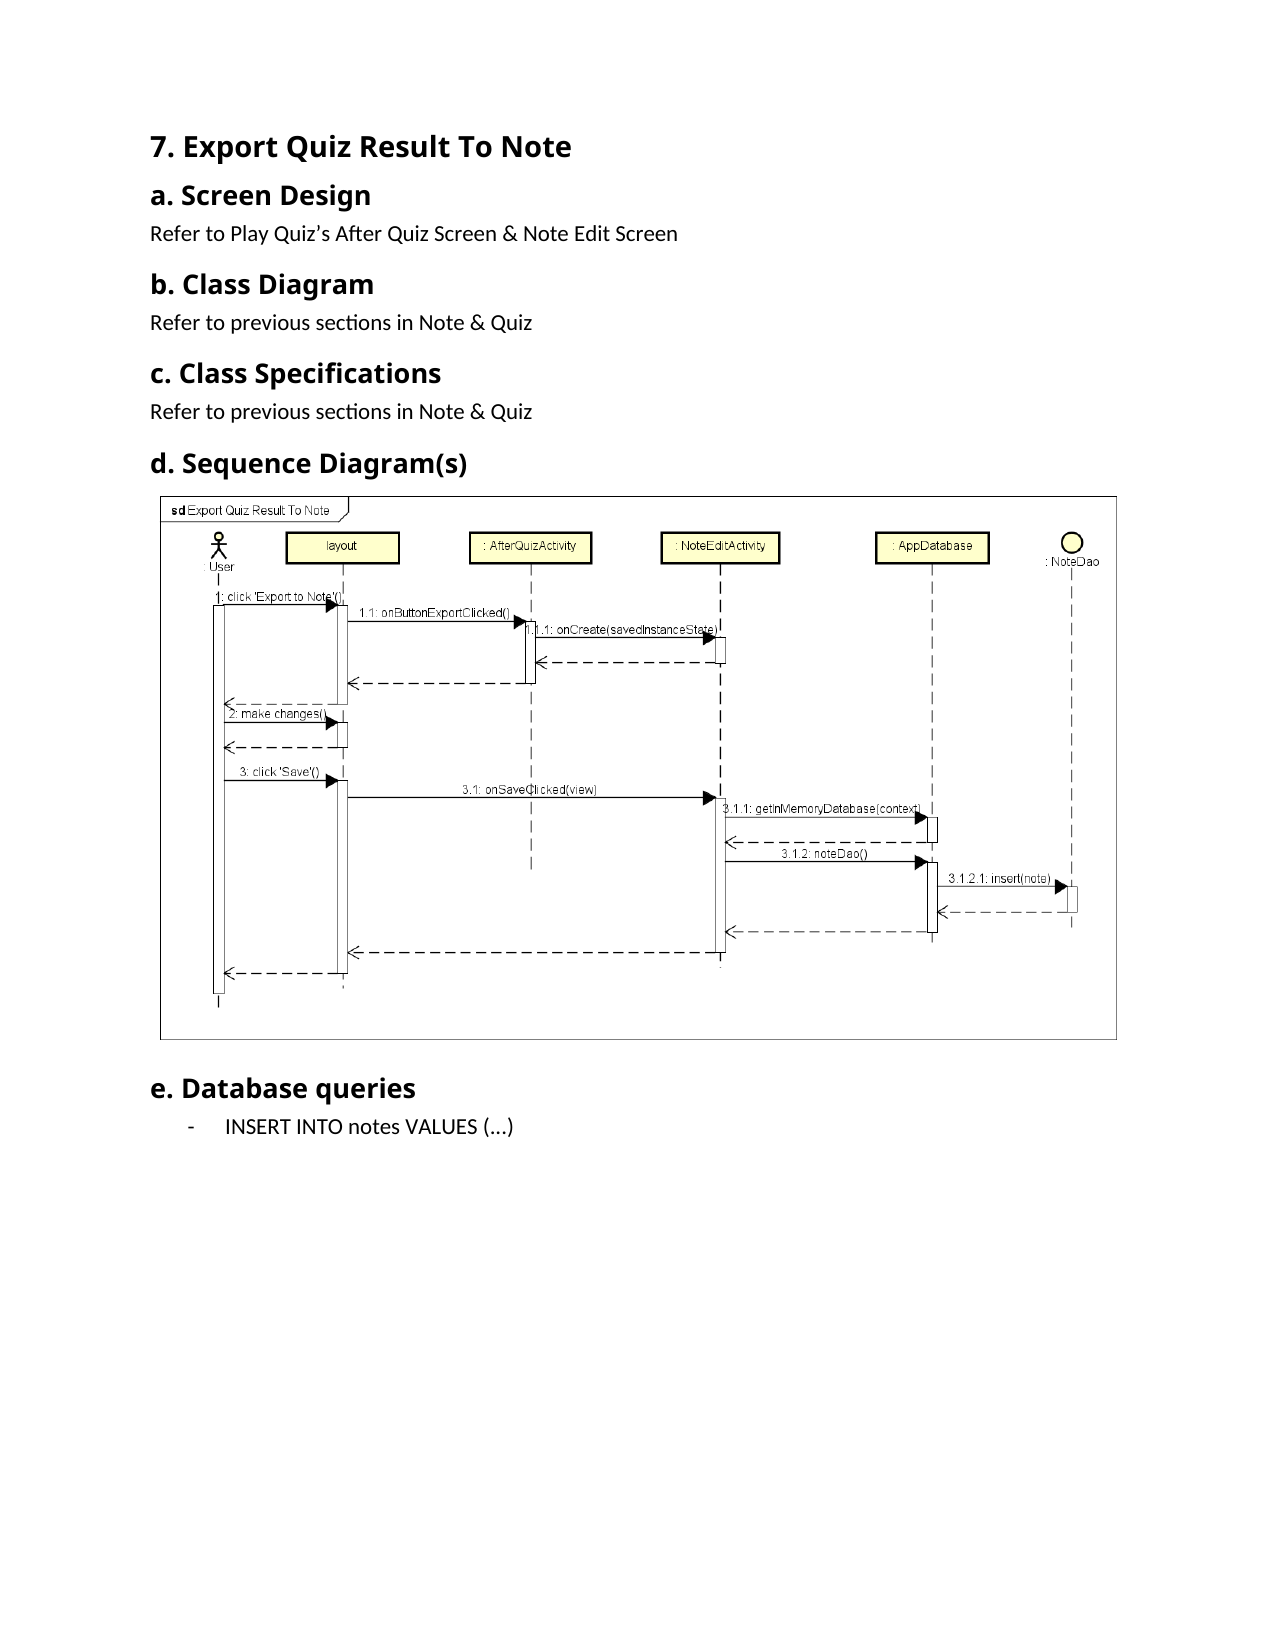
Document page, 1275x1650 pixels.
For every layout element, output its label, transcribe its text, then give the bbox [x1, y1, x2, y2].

picture [150, 486, 1125, 1049]
subtitle b. Class Diagram [150, 266, 1125, 302]
text Refer to previous sections in Note & Quiz [150, 397, 1125, 425]
subtitle 7. Export Quiz Result To Note [150, 126, 1125, 166]
list INSERT INTO notes VALUES (...) [187, 1112, 1125, 1140]
text Refer to previous sections in Note & Quiz [150, 308, 1125, 336]
subtitle c. Class Specifications [150, 355, 1125, 392]
subtitle e. Database queries [150, 1070, 1125, 1107]
text Refer to Play Quiz’s After Quiz Screen & Note Edit Screen [150, 219, 1125, 247]
subtitle d. Sequence Diagram(s) [150, 444, 1125, 481]
subtitle a. Screen Design [150, 176, 1125, 213]
